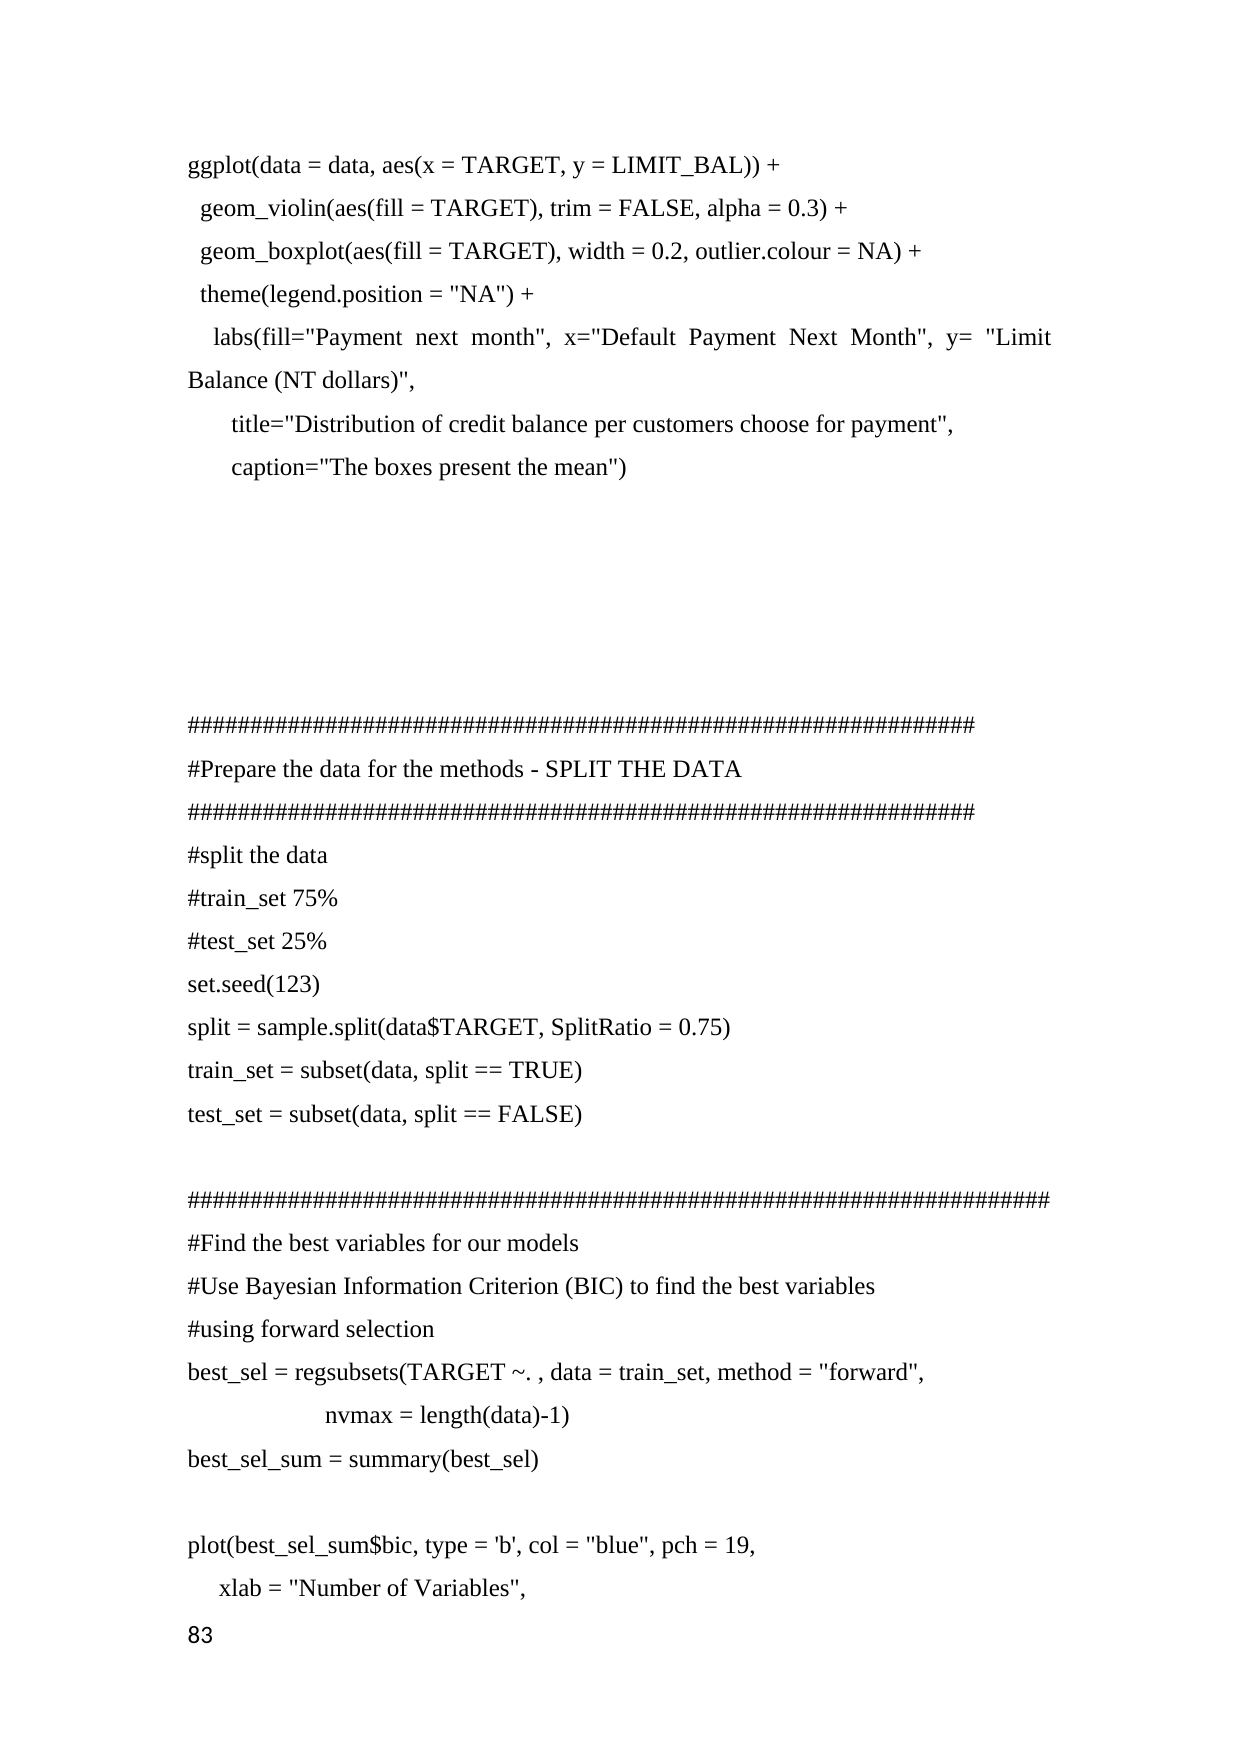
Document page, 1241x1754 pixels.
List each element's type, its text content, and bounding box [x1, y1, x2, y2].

text xlab = "Number of Variables", [187, 1573, 1053, 1602]
text ggplot(data = data, aes(x = TARGET, y = LIMIT_BAL)) + [187, 150, 1053, 179]
text labs(fill="Payment next month", x="Default Payment Next Month", y= "Limit Balance (NT dollars)", [187, 322, 1053, 394]
text train_set = subset(data, split == TRUE) [187, 1056, 1053, 1084]
text #Prepare the data for the methods - SPLIT THE DATA [187, 754, 1053, 782]
text best_sel_sum = summary(best_sel) [187, 1444, 1053, 1472]
text best_sel = regsubsets(TARGET ~. , data = train_set, method = "forward", [187, 1357, 1053, 1386]
text theme(legend.position = "NA") + [187, 279, 1053, 308]
text nvmax = length(data)-1) [187, 1401, 1053, 1429]
text #train_set 75% [187, 883, 1053, 912]
text #Use Bayesian Information Criterion (BIC) to find the best variables [187, 1271, 1053, 1300]
text plot(best_sel_sum$bic, type = 'b', col = "blue", pch = 19, [187, 1530, 1053, 1559]
text #using forward selection [187, 1314, 1053, 1343]
text title="Distribution of credit balance per customers choose for payment", [187, 409, 1053, 437]
text test_set = subset(data, split == FALSE) [187, 1099, 1053, 1127]
text #test_set 25% [187, 926, 1053, 955]
text ##################################################################### [187, 1185, 1053, 1214]
text caption="The boxes present the mean") [187, 452, 1053, 481]
text split = sample.split(data$TARGET, SplitRatio = 0.75) [187, 1012, 1053, 1041]
text ############################################################### [187, 711, 1053, 739]
text geom_boxplot(aes(fill = TARGET), width = 0.2, outlier.colour = NA) + [187, 236, 1053, 265]
text #split the data [187, 840, 1053, 869]
text ############################################################### [187, 797, 1053, 826]
text #Find the best variables for our models [187, 1228, 1053, 1257]
text geom_violin(aes(fill = TARGET), trim = FALSE, alpha = 0.3) + [187, 193, 1053, 222]
text set.seed(123) [187, 969, 1053, 998]
